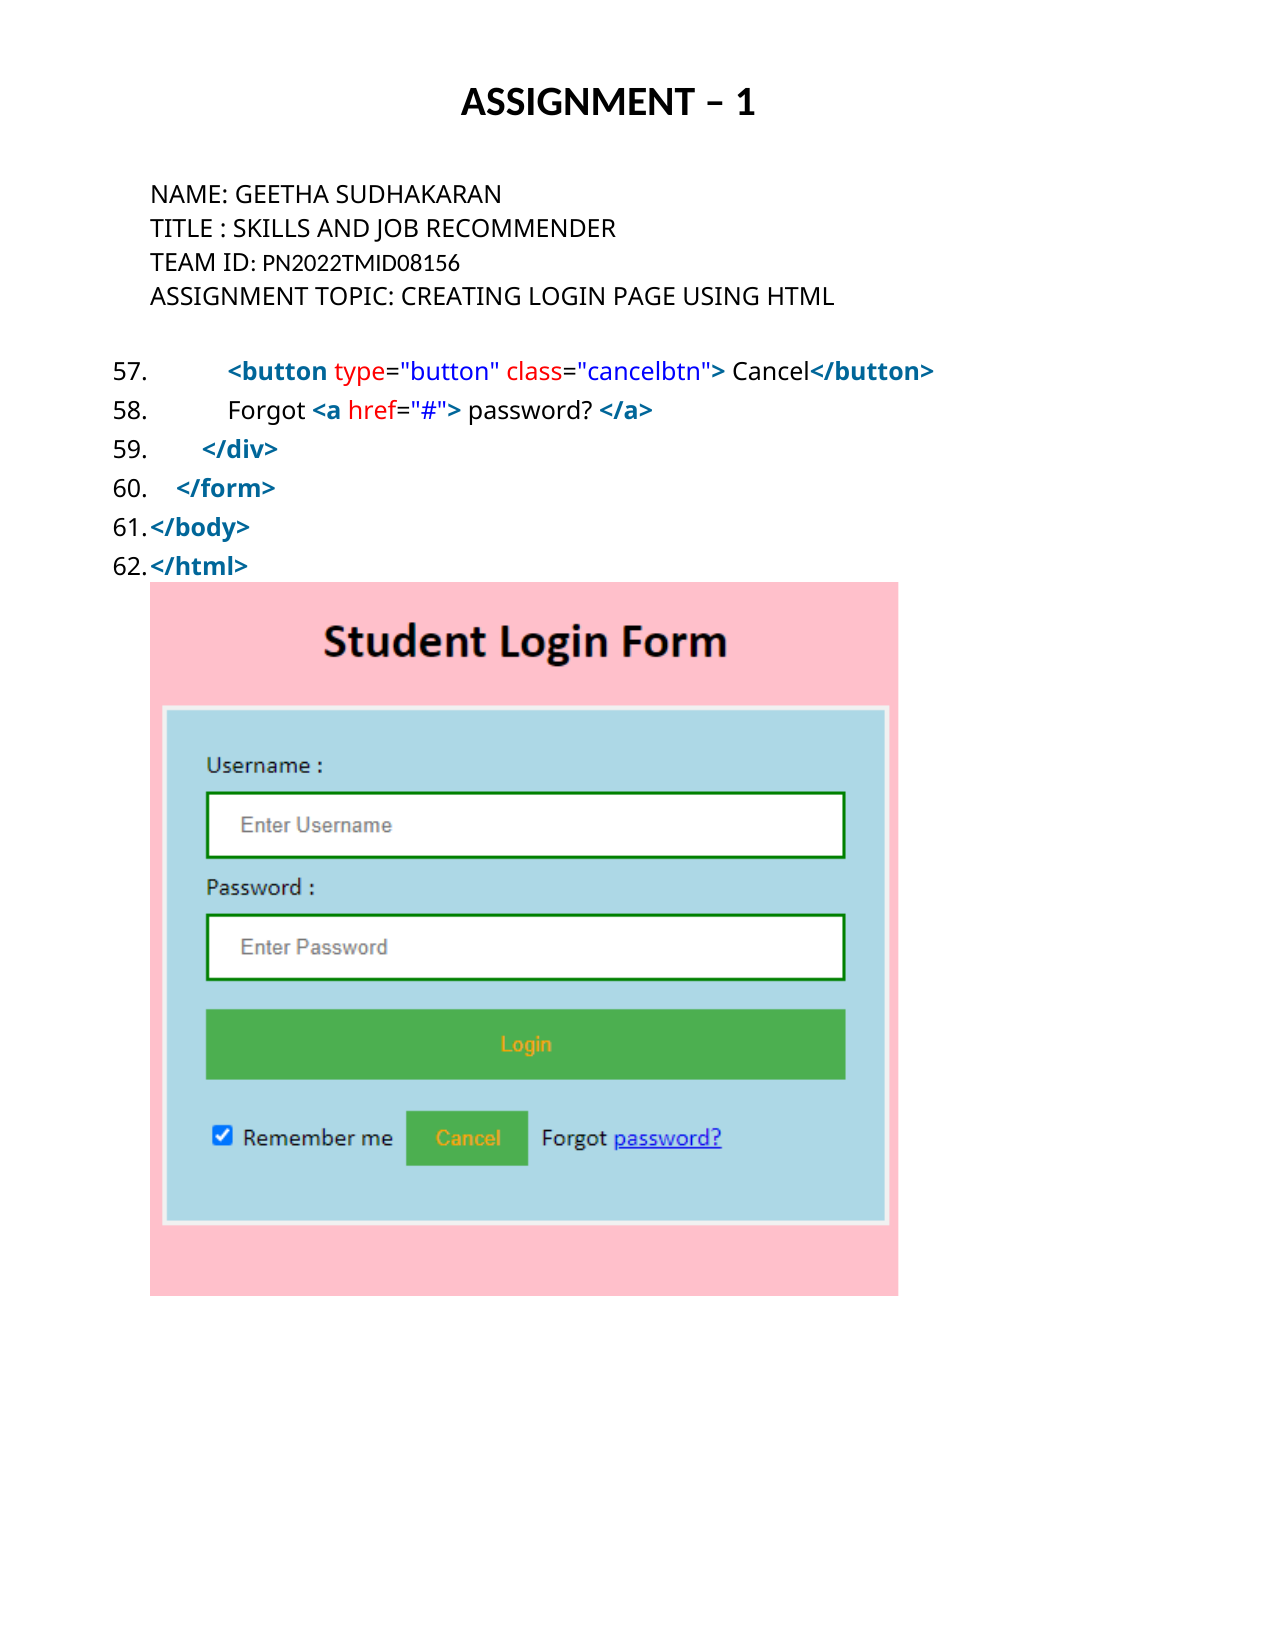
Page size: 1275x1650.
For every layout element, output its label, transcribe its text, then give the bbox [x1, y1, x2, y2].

list <button type="button" class="cancelbtn"> Cancel</button> [112, 348, 1125, 388]
picture [150, 582, 899, 1296]
list </html> [112, 544, 1125, 583]
list Forgot <a href="#"> password? </a> [112, 388, 1125, 427]
list </form> [112, 466, 1125, 505]
list </body> [112, 505, 1125, 544]
list </div> [112, 427, 1125, 466]
